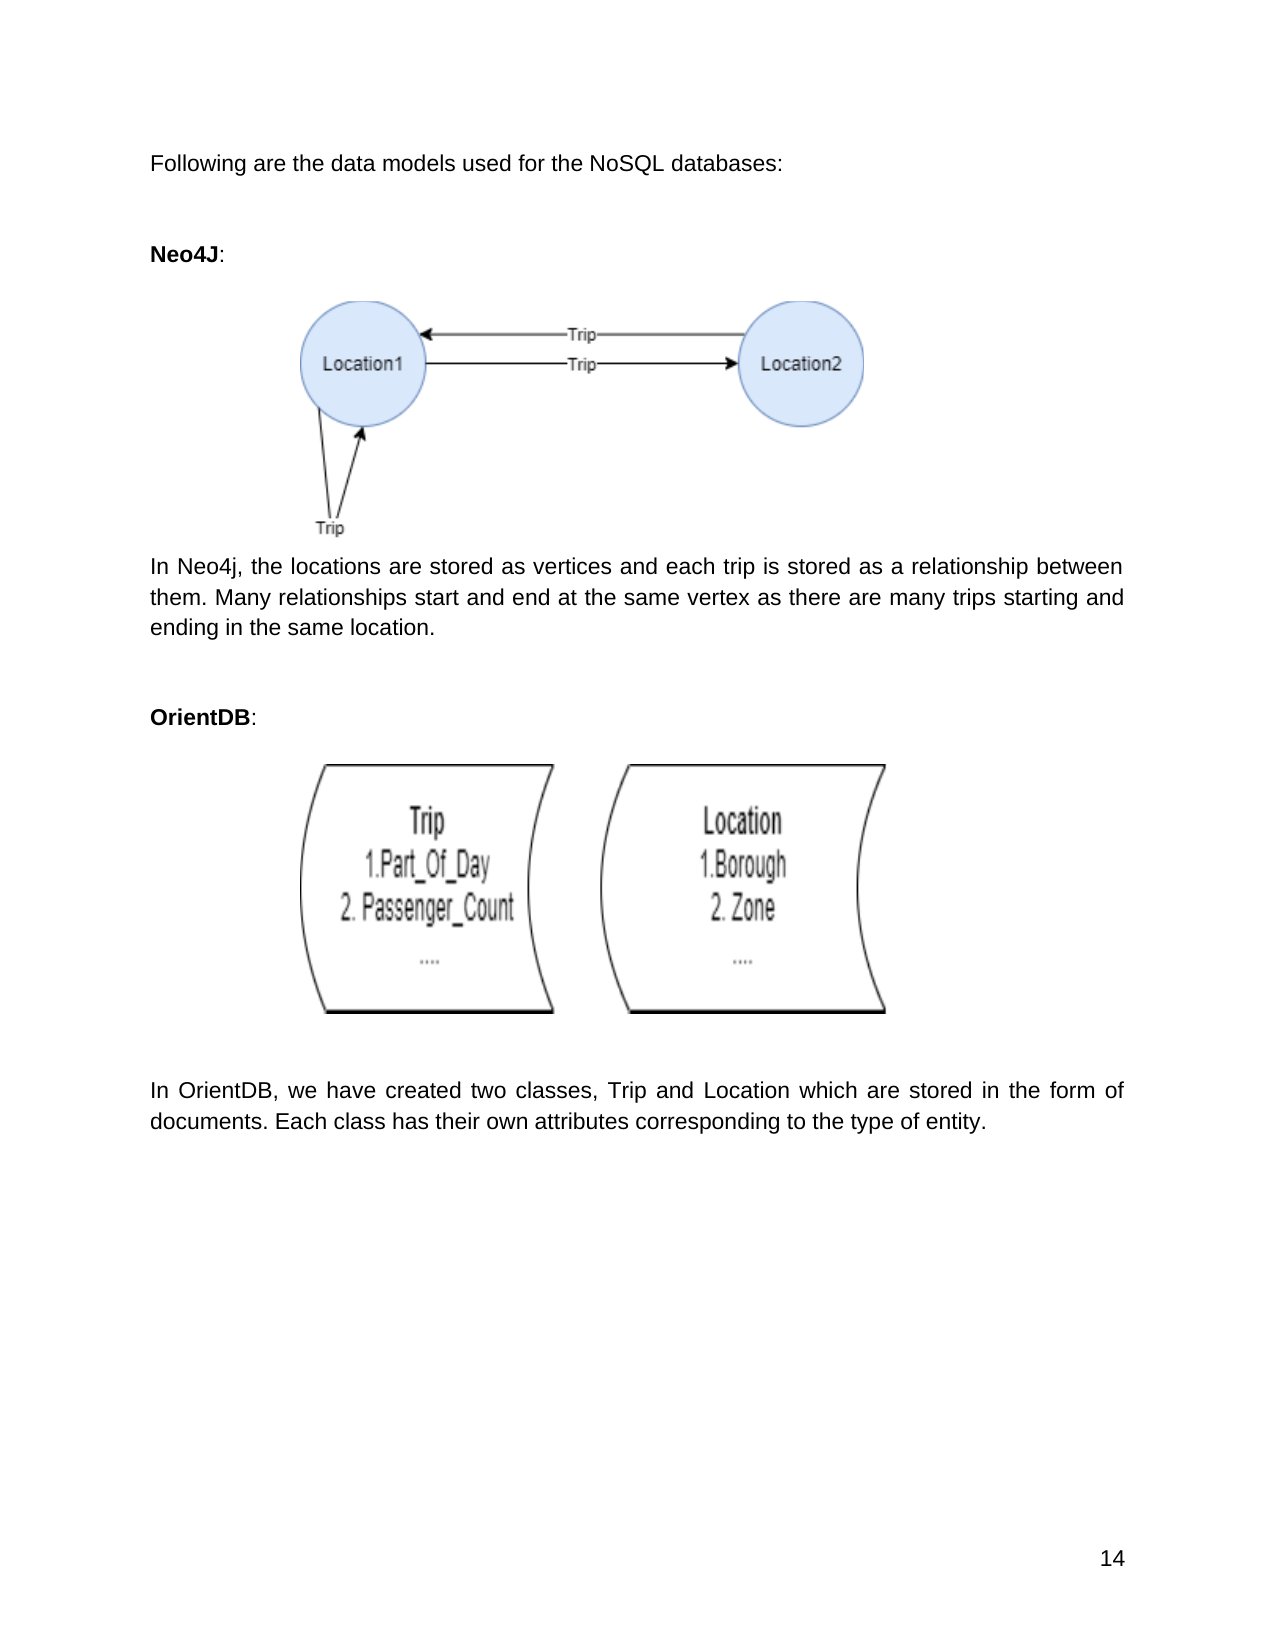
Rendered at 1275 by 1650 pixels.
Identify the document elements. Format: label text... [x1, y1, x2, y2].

text In OrientDB, we have created two classes, Trip and Location which are stored in the form of documents. Each class has their own attributes corresponding to the type of entity. [150, 1077, 1125, 1134]
picture [300, 301, 864, 550]
text Following are the data models used for the NoSQL databases: [150, 150, 1125, 176]
picture [300, 764, 887, 1014]
text In Neo4j, the locations are stored as vertices and each trip is stored as a relationship between them. Many relationships start and end at the same vertex as there are many trips starting and ending in the same location. [150, 553, 1125, 640]
text OrientDB: [150, 704, 1125, 731]
text Neo4J: [150, 241, 1125, 267]
